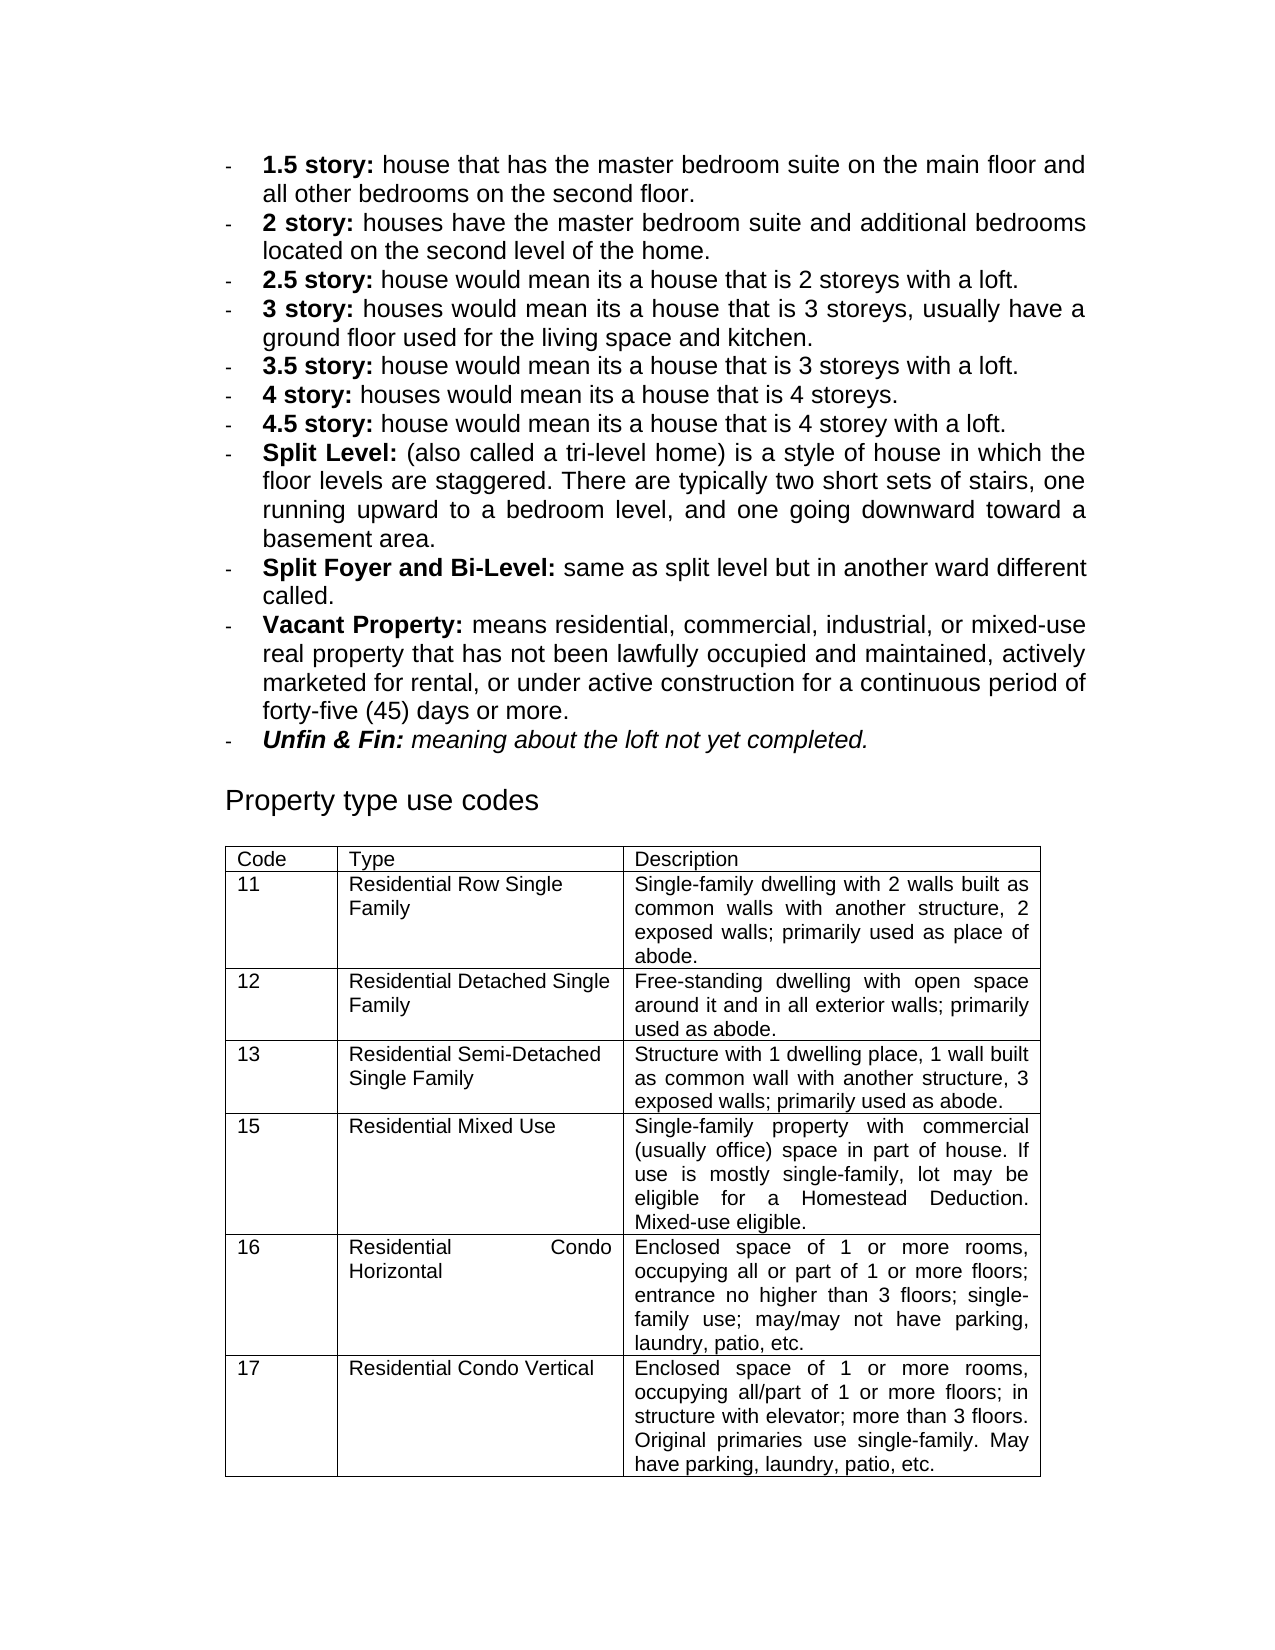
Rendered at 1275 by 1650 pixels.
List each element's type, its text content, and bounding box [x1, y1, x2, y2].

list 4.5 story: house would mean its a house that is 4 storey with a loft. [225, 409, 1087, 437]
list Split Foyer and Bi-Level: same as split level but in another ward different called. [225, 552, 1087, 610]
list 2.5 story: house would mean its a house that is 2 storeys with a loft. [225, 265, 1087, 294]
table_cell Residential Row Single Family [338, 872, 623, 967]
table_cell 11 [226, 872, 337, 967]
table_cell Enclosed space of 1 or more rooms, occupying all or part of 1 or more floors; entrance no higher than 3 floors; single-family use; may/may not have parking, laundry, patio, etc. [624, 1235, 1040, 1355]
table_cell Residential Semi-Detached Single Family [338, 1041, 623, 1113]
table_cell Residential Condo Horizontal [338, 1235, 623, 1355]
table_cell Residential Detached Single Family [338, 969, 623, 1040]
table_cell Residential Mixed Use [338, 1114, 623, 1234]
list Unfin & Fin: meaning about the loft not yet completed. [225, 725, 1087, 754]
table_cell 15 [226, 1114, 337, 1234]
list 1.5 story: house that has the master bedroom suite on the main floor and all other bedrooms on the second floor. [225, 150, 1087, 207]
table_cell Single-family dwelling with 2 walls built as common walls with another structure, 2 exposed walls; primarily used as place of abode. [624, 872, 1040, 967]
table_cell Free-standing dwelling with open space around it and in all exterior walls; primarily used as abode. [624, 969, 1040, 1040]
list 4 story: houses would mean its a house that is 4 storeys. [225, 380, 1087, 409]
table_header Code [226, 847, 337, 871]
table_cell 13 [226, 1041, 337, 1113]
table_cell 12 [226, 969, 337, 1040]
table_cell 17 [226, 1356, 337, 1476]
table_cell 16 [226, 1235, 337, 1355]
list 3 story: houses would mean its a house that is 3 storeys, usually have a ground floor used for the living space and kitchen. [225, 294, 1087, 351]
table_cell Residential Condo Vertical [338, 1356, 623, 1476]
table_cell Single-family property with commercial (usually office) space in part of house. If use is mostly single-family, lot may be eligible for a Homestead Deduction. Mixed-use eligible. [624, 1114, 1040, 1234]
table_header Type [338, 847, 623, 871]
table_cell Enclosed space of 1 or more rooms, occupying all/part of 1 or more floors; in structure with elevator; more than 3 floors. Original primaries use single-family. May have parking, laundry, patio, etc. [624, 1356, 1040, 1476]
list Vacant Property: means residential, commercial, industrial, or mixed-use real property that has not been lawfully occupied and maintained, actively marketed for rental, or under active construction for a continuous period of forty-five (45) days or more. [225, 610, 1087, 725]
list 2 story: houses have the master bedroom suite and additional bedrooms located on the second level of the home. [225, 207, 1087, 265]
table_cell Structure with 1 dwelling place, 1 wall built as common wall with another structure, 3 exposed walls; primarily used as abode. [624, 1041, 1040, 1113]
text Property type use codes [225, 783, 1087, 816]
list 3.5 story: house would mean its a house that is 3 storeys with a loft. [225, 351, 1087, 380]
table_header Description [624, 847, 1040, 871]
